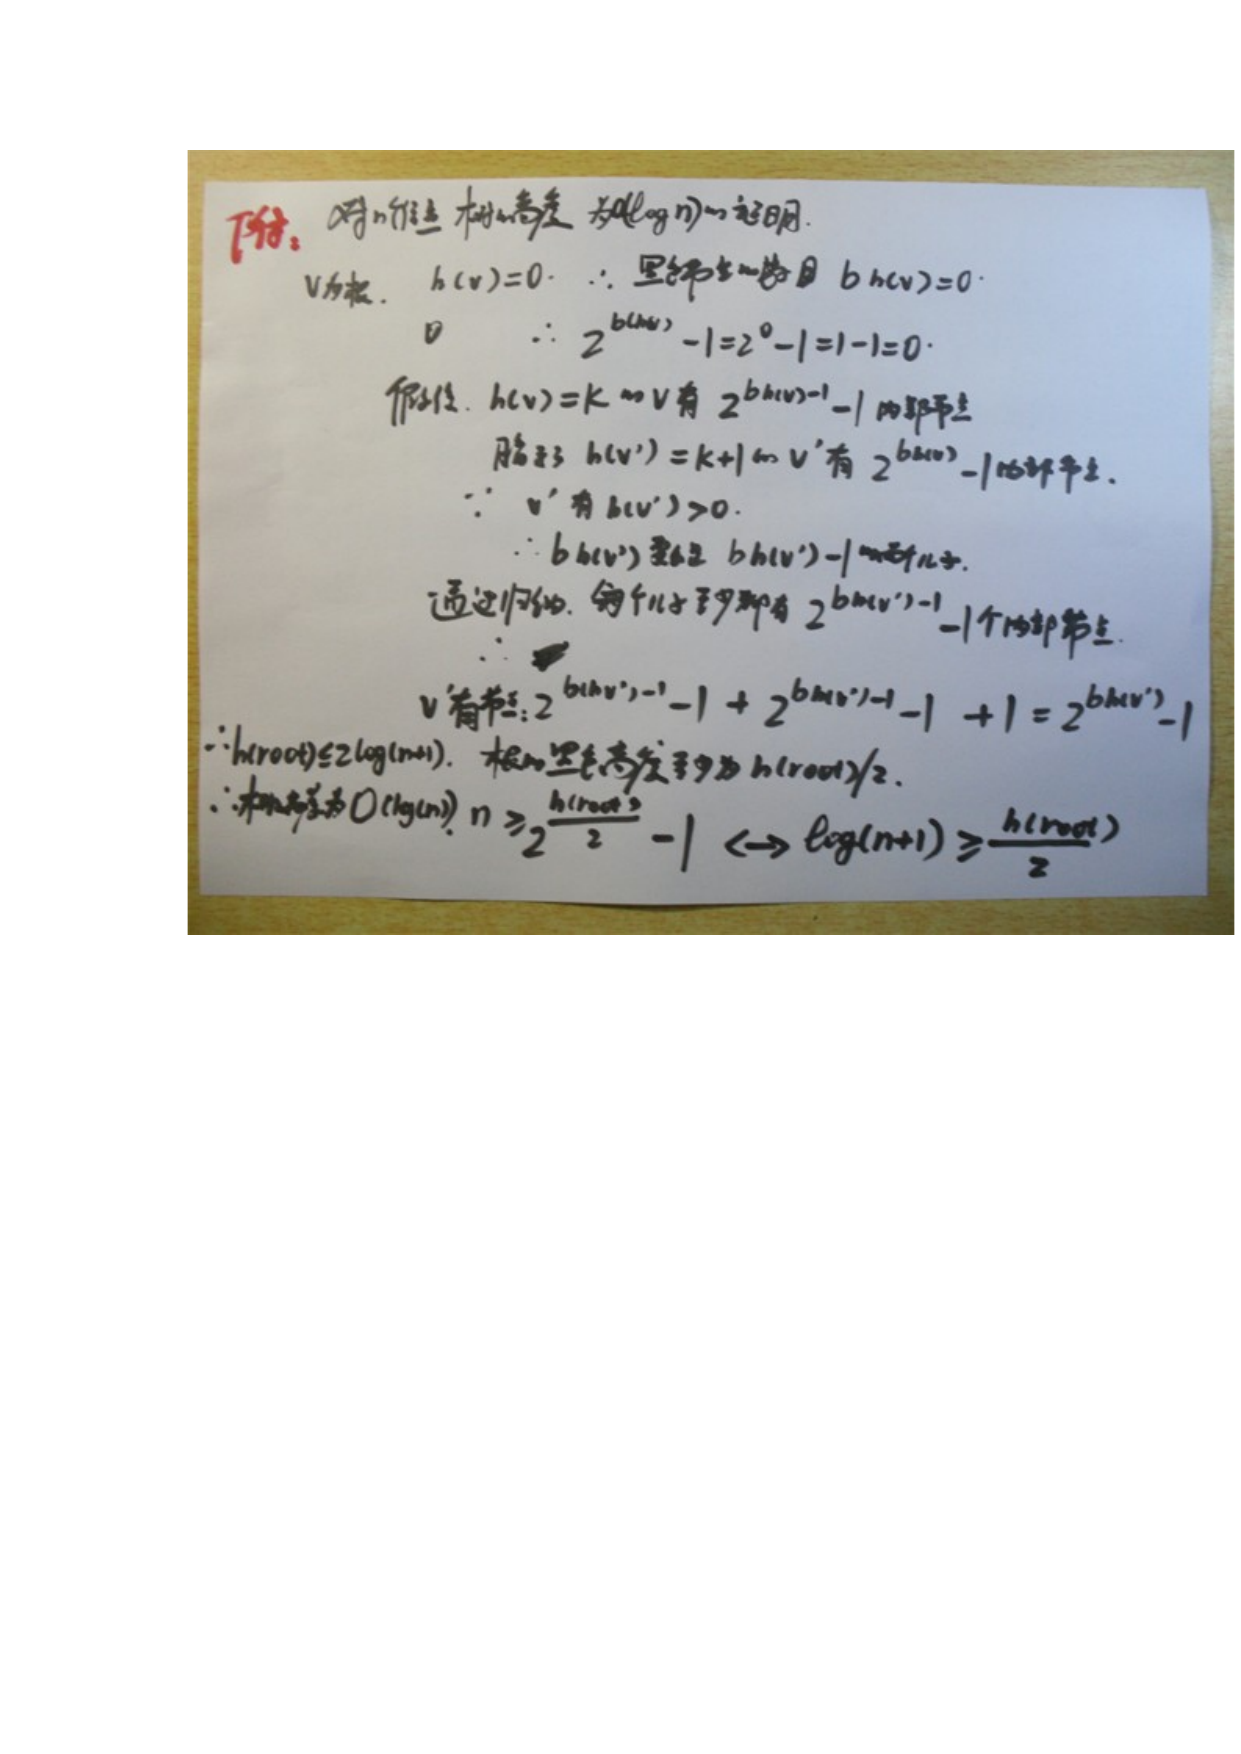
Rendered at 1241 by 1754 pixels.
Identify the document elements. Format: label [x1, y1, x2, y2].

picture [187, 150, 1235, 935]
